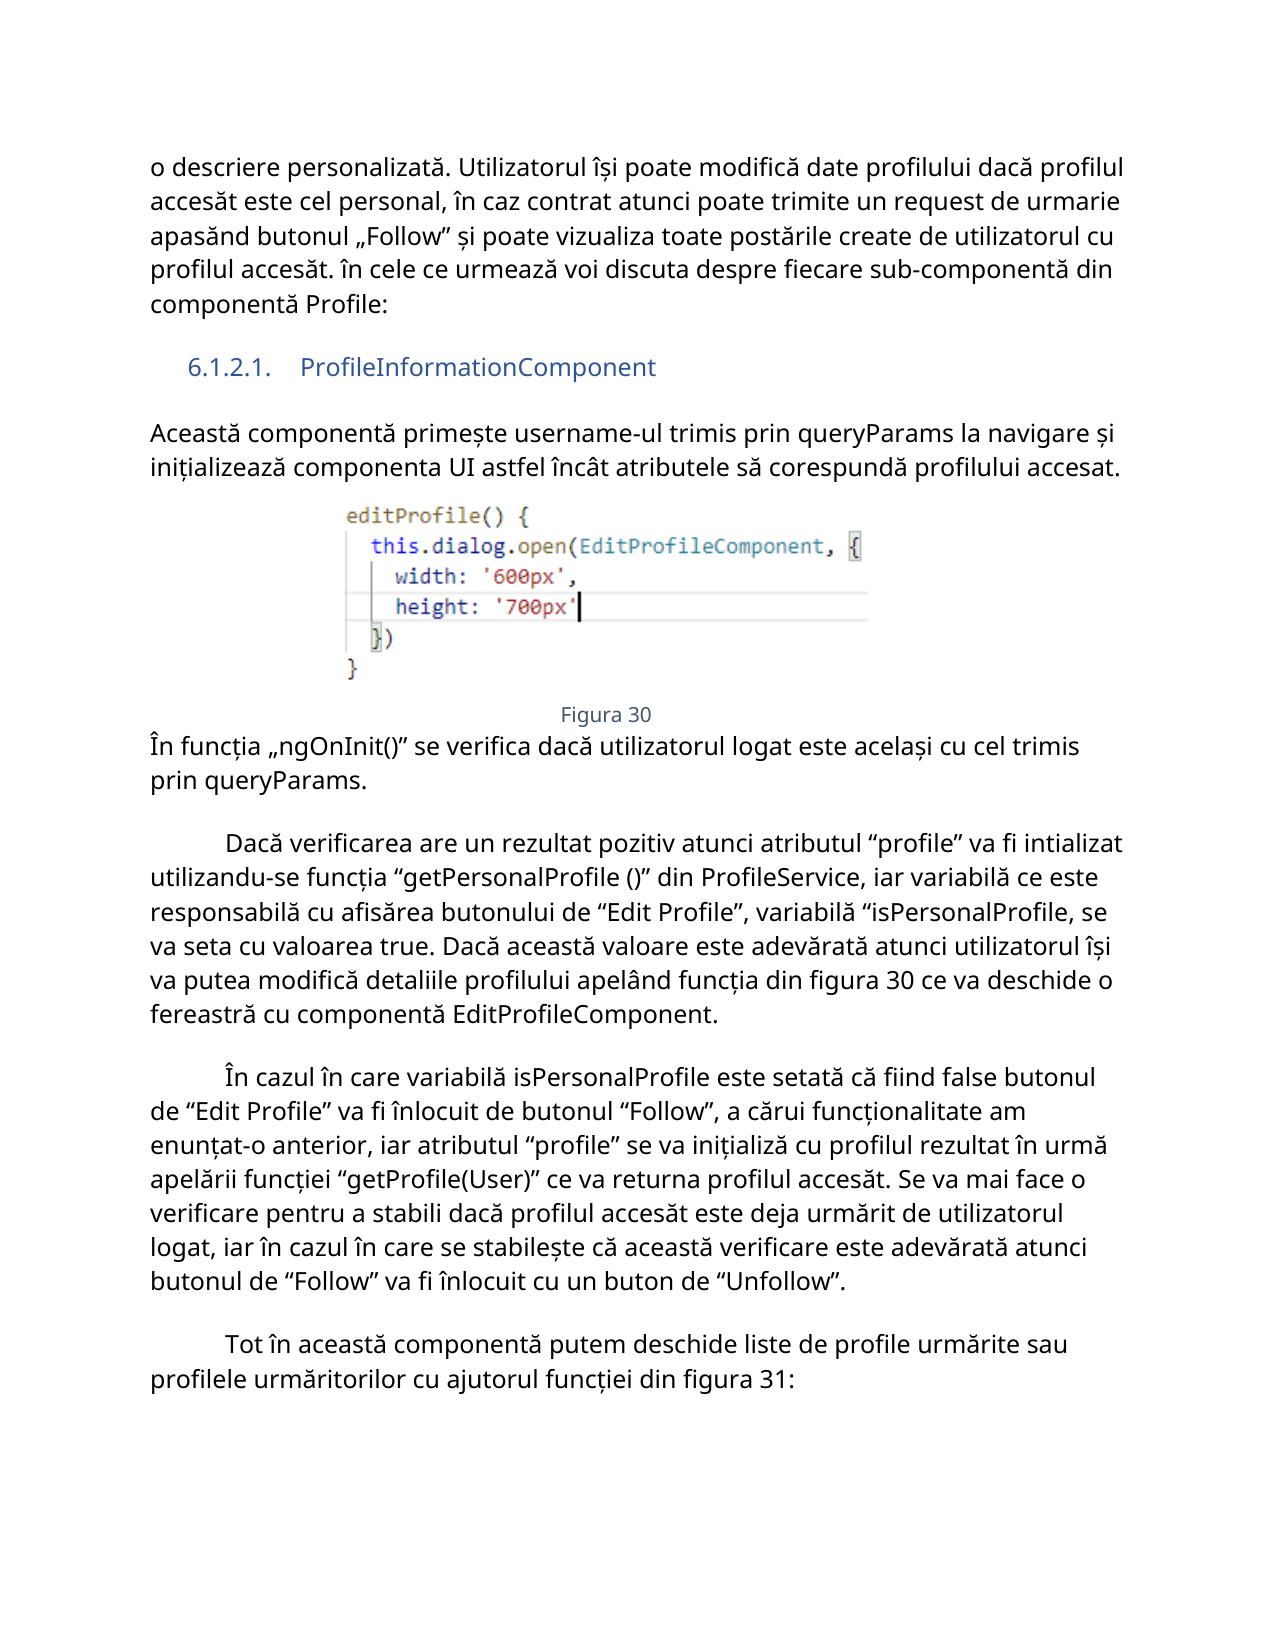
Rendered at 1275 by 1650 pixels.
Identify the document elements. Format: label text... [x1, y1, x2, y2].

text Dacă verificarea are un rezultat pozitiv atunci atributul “profile” va fi intializat utilizandu-se funcția “getPersonalProfile ()” din ProfileService, iar variabilă ce este responsabilă cu afisărea butonului de “Edit Profile”, variabilă “isPersonalProfile, se va seta cu valoarea true. Dacă această valoare este adevărată atunci utilizatorul își va putea modifică detaliile profilului apelând funcția din figura 30 ce va deschide o fereastră cu componentă EditProfileComponent. [150, 826, 1125, 1030]
text Tot în această componentă putem deschide liste de profile urmărite sau profilele urmăritorilor cu ajutorul funcției din figura 31: [150, 1327, 1125, 1395]
text În cazul în care variabilă isPersonalProfile este setată că fiind false butonul de “Edit Profile” va fi înlocuit de butonul “Follow”, a cărui funcționalitate am enunțat-o anterior, iar atributul “profile” se va inițializă cu profilul rezultat în urmă apelării funcției “getProfile(User)” ce va returna profilul accesăt. Se va mai face o verificare pentru a stabili dacă profilul accesăt este deja urmărit de utilizatorul logat, iar în cazul în care se stabilește că această verificare este adevărată atunci butonul de “Follow” va fi înlocuit cu un buton de “Unfollow”. [150, 1059, 1125, 1298]
text În figura 29 este prezentată interfață vizuală a componenței profile, după cum se poate observă, componentă Profile conține informații referitoare la profilul accesăt precum: usernamel user-ului, fotografie de profil al acestuia, numărul de postări create, numărul de persoane urmărite și de urmăritori, numele complet și o descriere personalizată. Utilizatorul își poate modifică date profilului dacă profilul accesăt este cel personal, în caz contrat atunci poate trimite un request de urmarie apasănd butonul „Follow” și poate vizualiza toate postările create de utilizatorul cu profilul accesăt. în cele ce urmează voi discuta despre fiecare sub-componentă din componentă Profile: [150, 150, 1125, 320]
subtitle ProfileInformationComponent [187, 349, 1125, 383]
picture [344, 504, 868, 691]
